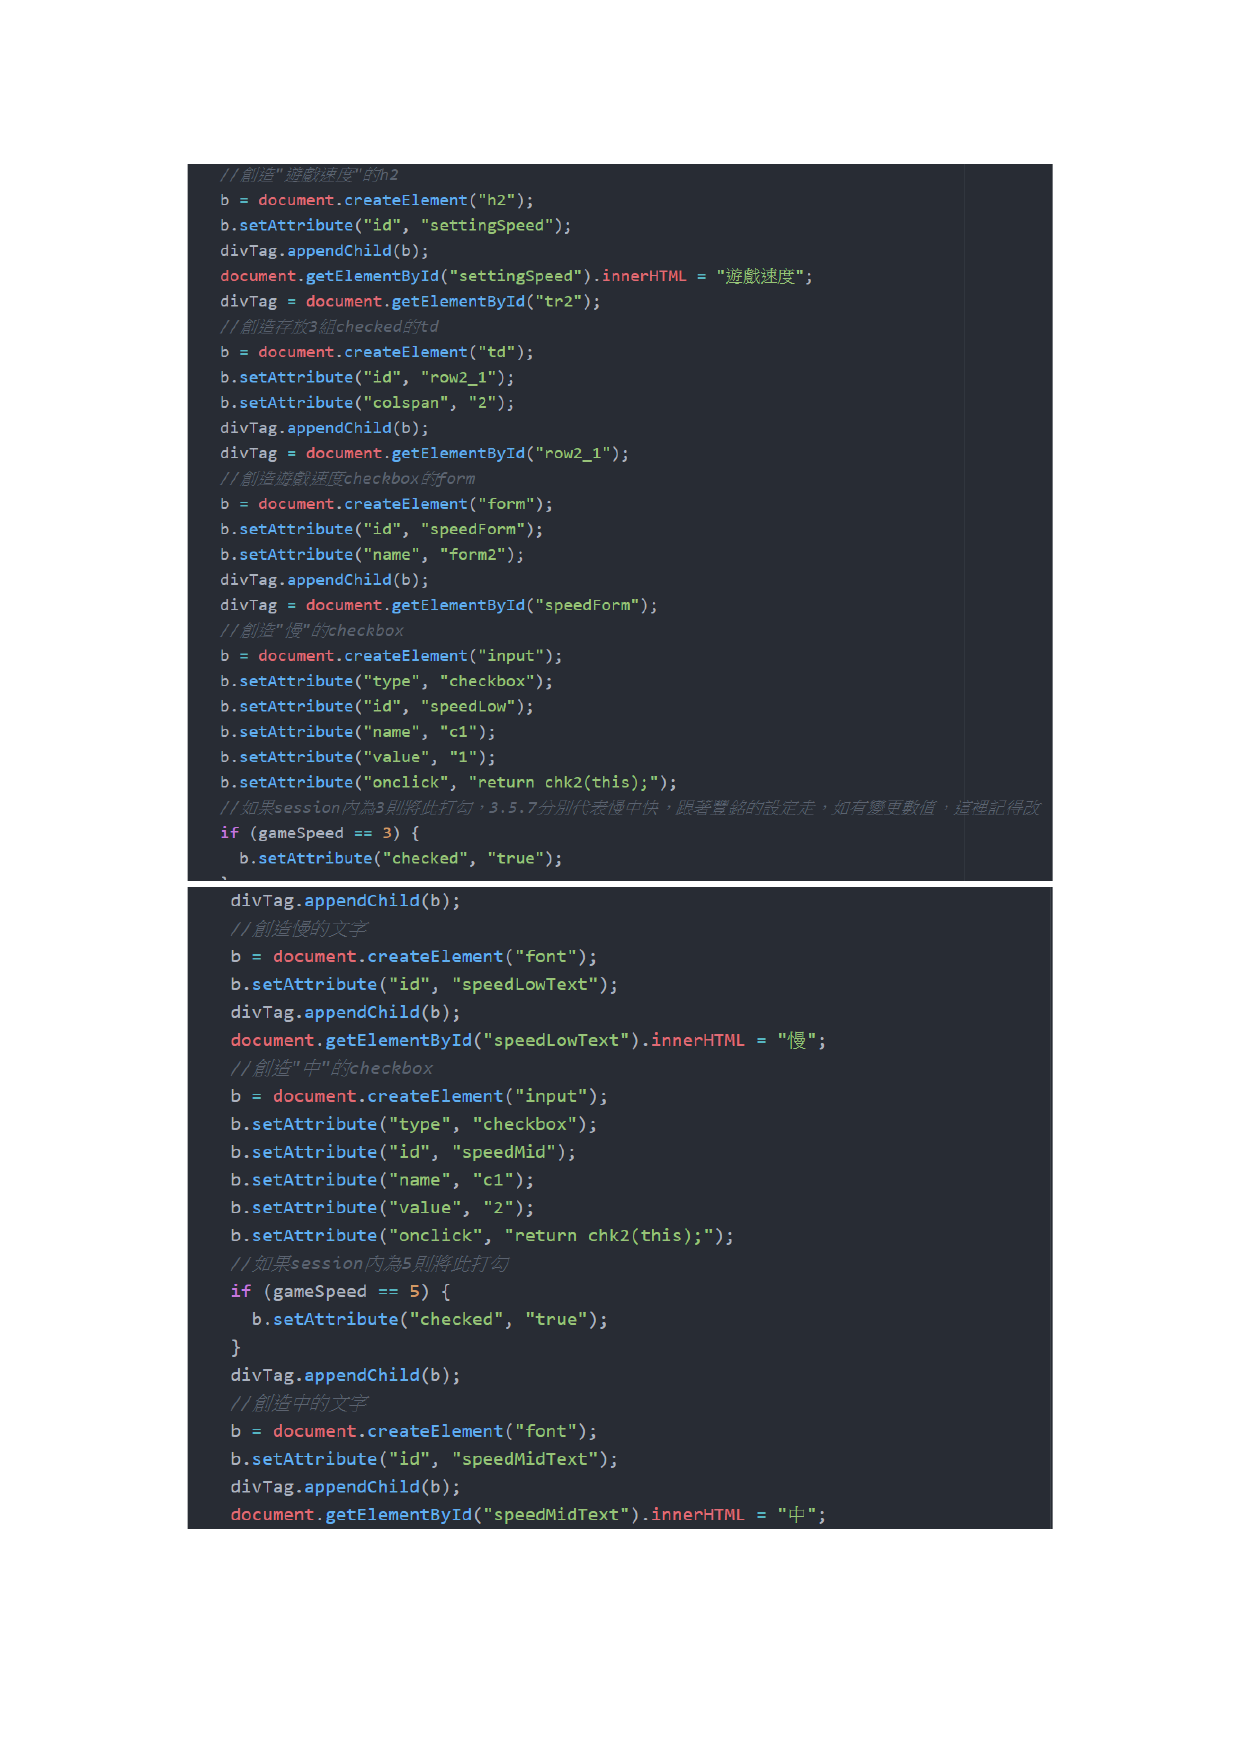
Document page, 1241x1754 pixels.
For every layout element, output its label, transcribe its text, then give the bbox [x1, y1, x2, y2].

picture [187, 164, 1053, 881]
picture [187, 887, 1053, 1529]
